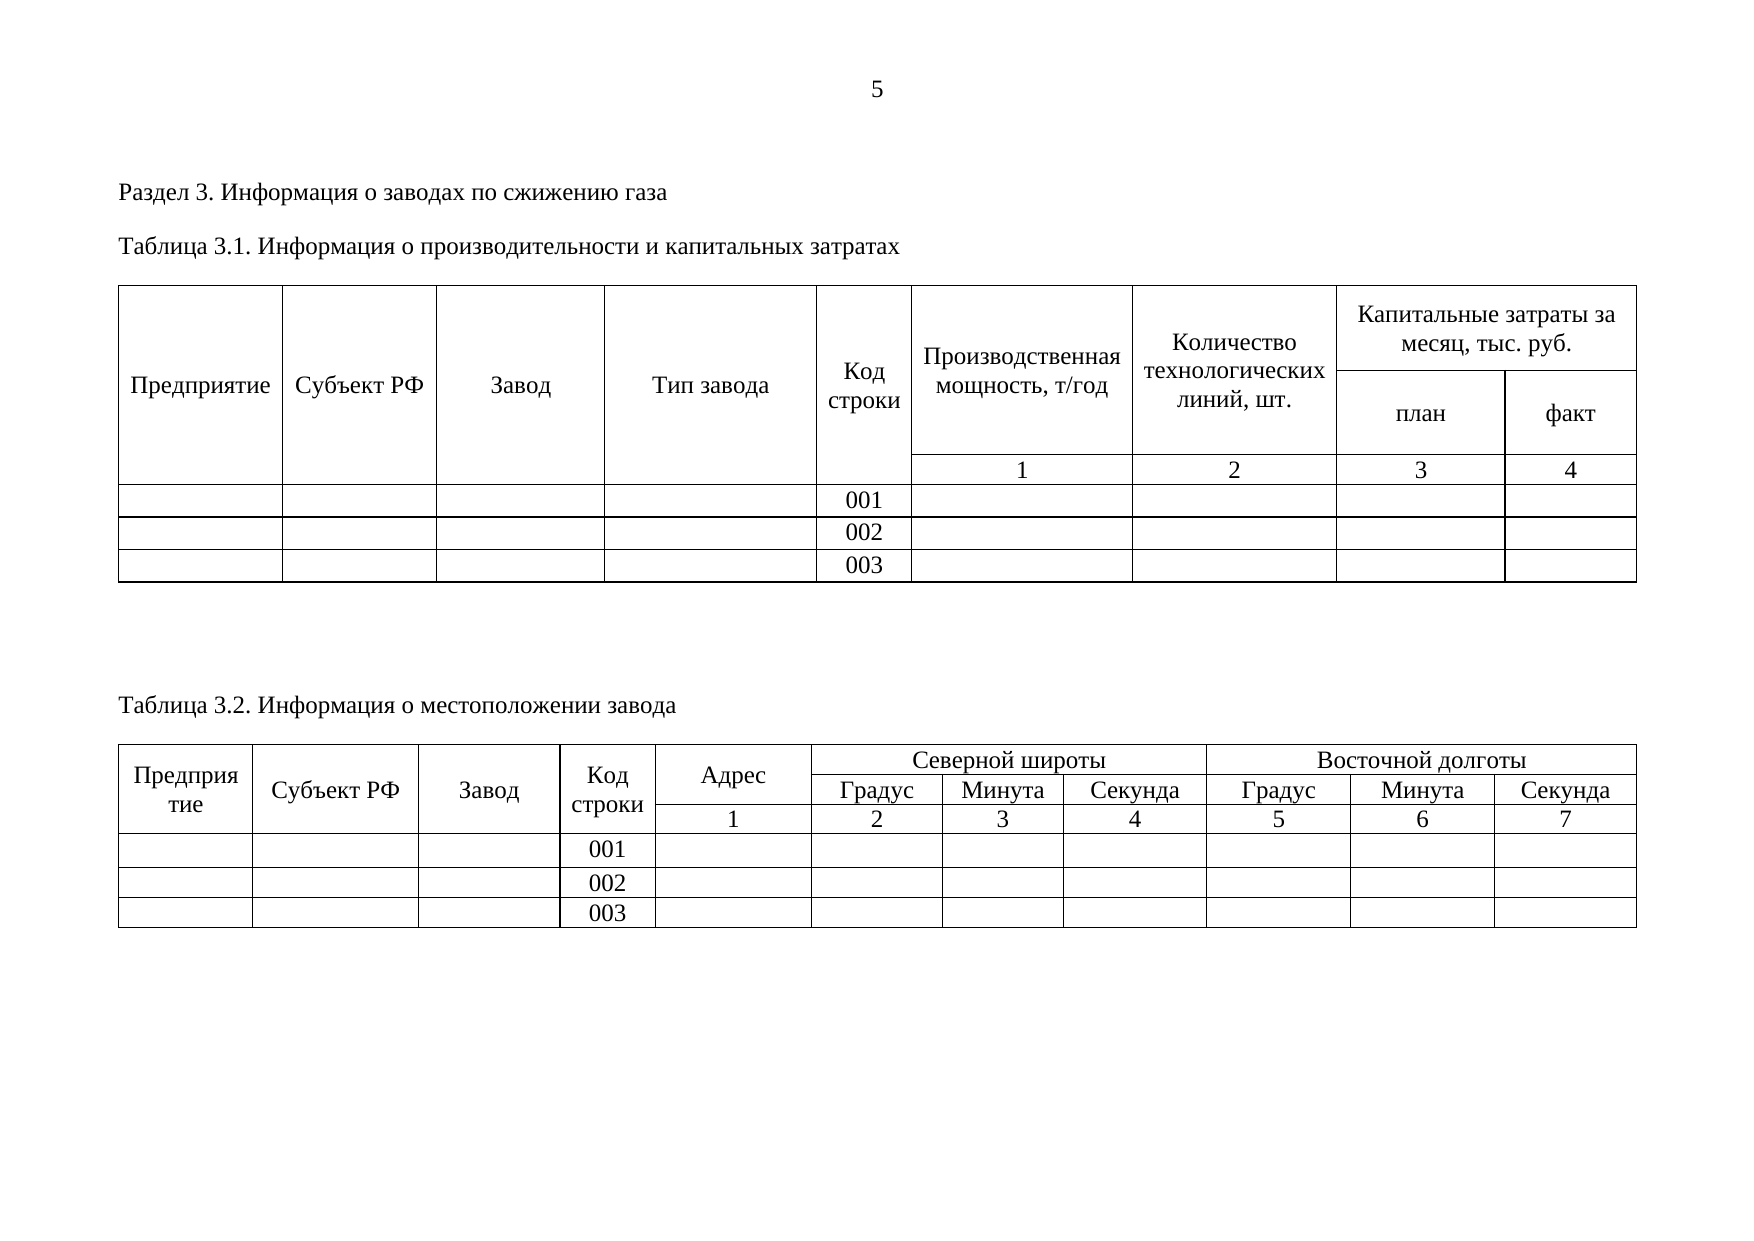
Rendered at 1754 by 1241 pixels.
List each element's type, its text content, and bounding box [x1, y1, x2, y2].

table_cell [605, 518, 816, 549]
table_header Тип завода [605, 286, 816, 484]
table_cell [1337, 485, 1504, 516]
table_cell [119, 898, 252, 927]
table_cell [253, 868, 418, 897]
table_header Предприятие [119, 286, 282, 484]
table_cell [1351, 868, 1494, 897]
table_cell Секунда [1064, 775, 1206, 803]
table_cell 002 [817, 518, 911, 549]
table_cell [437, 550, 604, 581]
table_cell Секунда [1495, 775, 1636, 803]
table_cell [1133, 550, 1336, 581]
table_cell 5 [1207, 805, 1350, 833]
table_cell [912, 518, 1132, 549]
table_cell [1207, 834, 1350, 867]
table_cell [656, 834, 811, 867]
table_cell [943, 868, 1063, 897]
table_header Восточной долготы [1207, 745, 1636, 774]
table_cell 7 [1495, 805, 1636, 833]
table_cell [119, 834, 252, 867]
table_cell 3 [943, 805, 1063, 833]
table_cell Минута [1351, 775, 1494, 803]
table_cell [283, 550, 436, 581]
table_cell [656, 868, 811, 897]
table_cell [1506, 485, 1636, 516]
table_cell [1495, 898, 1636, 927]
table_cell 003 [817, 550, 911, 581]
text Таблица 3.1. Информация о производительности и капитальных затратах [118, 231, 1636, 260]
table_cell 4 [1506, 455, 1636, 484]
table_cell [1207, 868, 1350, 897]
table_cell 001 [817, 485, 911, 516]
table_header Количество технологических линий, шт. [1133, 286, 1336, 454]
table_cell [656, 898, 811, 927]
table_cell [605, 550, 816, 581]
table_cell [943, 834, 1063, 867]
table_cell [1207, 898, 1350, 927]
table_cell план [1337, 371, 1504, 454]
table_cell [812, 898, 942, 927]
table_cell [943, 898, 1063, 927]
table_header Адрес [656, 745, 811, 803]
table_cell [283, 518, 436, 549]
table_cell Градус [812, 775, 942, 803]
table_cell факт [1506, 371, 1636, 454]
table_cell [437, 485, 604, 516]
table_cell 002 [561, 868, 655, 897]
table_header Код строки [817, 286, 911, 484]
table_cell [119, 868, 252, 897]
table_header Производственная мощность, т/год [912, 286, 1132, 454]
table_cell [812, 834, 942, 867]
table_cell [912, 485, 1132, 516]
table_cell 2 [812, 805, 942, 833]
table_cell [1133, 485, 1336, 516]
table_cell [419, 898, 559, 927]
text Раздел 3. Информация о заводах по сжижению газа [118, 177, 1636, 206]
table_cell [1337, 550, 1504, 581]
table_cell [419, 868, 559, 897]
table_cell [1064, 834, 1206, 867]
table_cell Градус [1207, 775, 1350, 803]
table_cell 001 [561, 834, 655, 867]
table_cell [419, 834, 559, 867]
table_cell [1351, 898, 1494, 927]
table_cell [1506, 518, 1636, 549]
table_cell 4 [1064, 805, 1206, 833]
table_cell 1 [912, 455, 1132, 484]
table_header Код строки [561, 745, 655, 833]
table_header Северной широты [812, 745, 1206, 774]
table_cell [1495, 834, 1636, 867]
table_header Предприятие [119, 745, 252, 833]
table_cell [119, 485, 282, 516]
table_cell [1495, 868, 1636, 897]
table_header Субъект РФ [253, 745, 418, 833]
table_header Завод [437, 286, 604, 484]
table_cell 1 [656, 805, 811, 833]
table_cell [1064, 898, 1206, 927]
table_cell [812, 868, 942, 897]
text Таблица 3.2. Информация о местоположении завода [118, 690, 1636, 719]
table_cell 3 [1337, 455, 1504, 484]
table_cell [1337, 518, 1504, 549]
table_cell [119, 518, 282, 549]
table_header Капитальные затраты за месяц, тыс. руб. [1337, 286, 1636, 369]
table_cell [283, 485, 436, 516]
table_cell [253, 834, 418, 867]
table_cell [912, 550, 1132, 581]
table_cell [1506, 550, 1636, 581]
table_cell 6 [1351, 805, 1494, 833]
table_header Субъект РФ [283, 286, 436, 484]
table_cell 2 [1133, 455, 1336, 484]
table_cell 003 [561, 898, 655, 927]
table_cell [605, 485, 816, 516]
table_header Завод [419, 745, 559, 833]
table_cell [1064, 868, 1206, 897]
table_cell [437, 518, 604, 549]
table_cell [1351, 834, 1494, 867]
table_cell Минута [943, 775, 1063, 803]
table_cell [1133, 518, 1336, 549]
table_cell [119, 550, 282, 581]
table_cell [253, 898, 418, 927]
